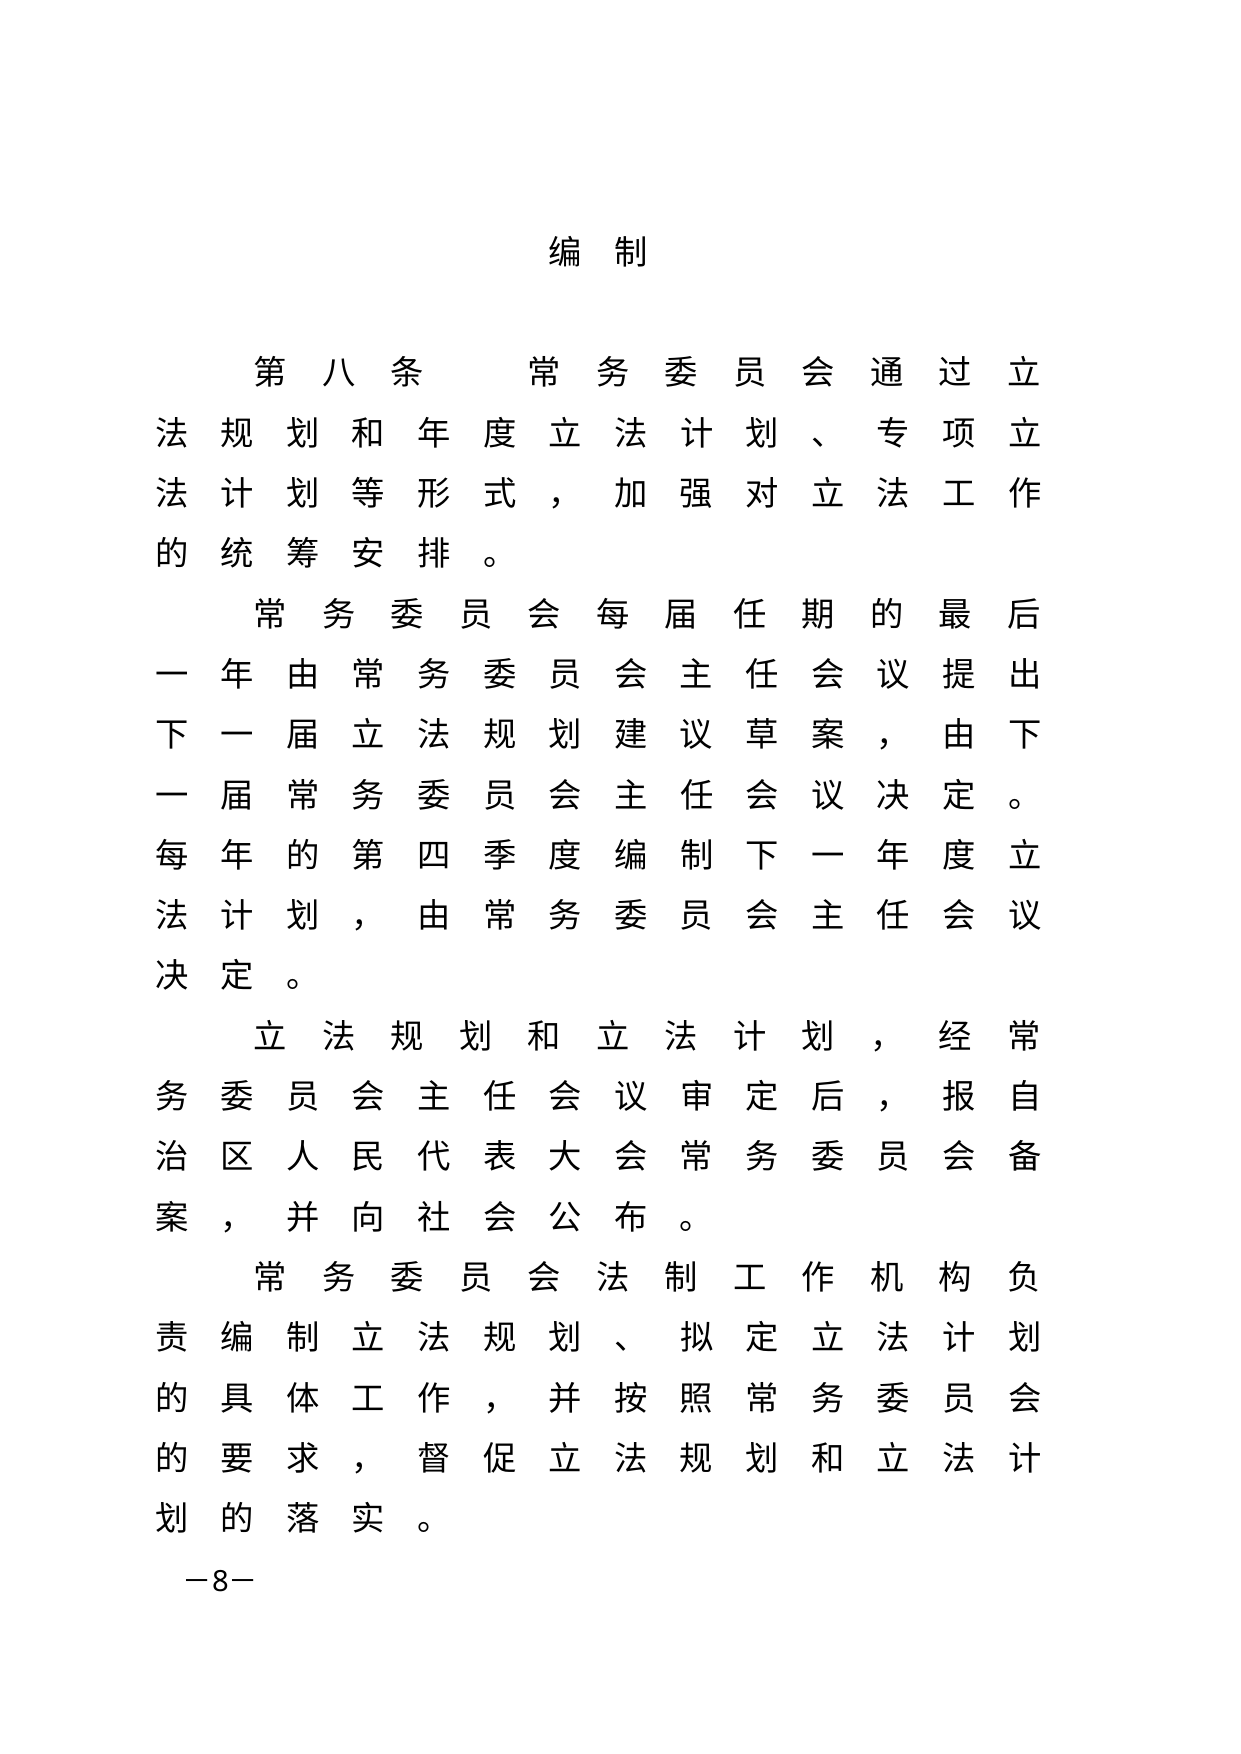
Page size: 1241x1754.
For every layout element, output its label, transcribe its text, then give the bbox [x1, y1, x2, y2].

text 第八条 常务委员会通过立法规划和年度立法计划、专项立法计划等形式，加强对立法工作的统筹安排。 [155, 340, 1073, 581]
text 常务委员会每届任期的最后一年由常务委员会主任会议提出下一届立法规划建议草案，由下一届常务委员会主任会议决定。每年的第四季度编制下一年度立法计划，由常务委员会主任会议决定。 [155, 581, 1073, 1003]
text 第二章 立法规划与立法计划的编制 [155, 219, 1073, 280]
text 立法规划和立法计划，经常务委员会主任会议审定后，报自治区人民代表大会常务委员会备案，并向社会公布。 [155, 1003, 1073, 1245]
text 常务委员会法制工作机构负责编制立法规划、拟定立法计划的具体工作，并按照常务委员会的要求，督促立法规划和立法计划的落实。 [155, 1245, 1073, 1546]
